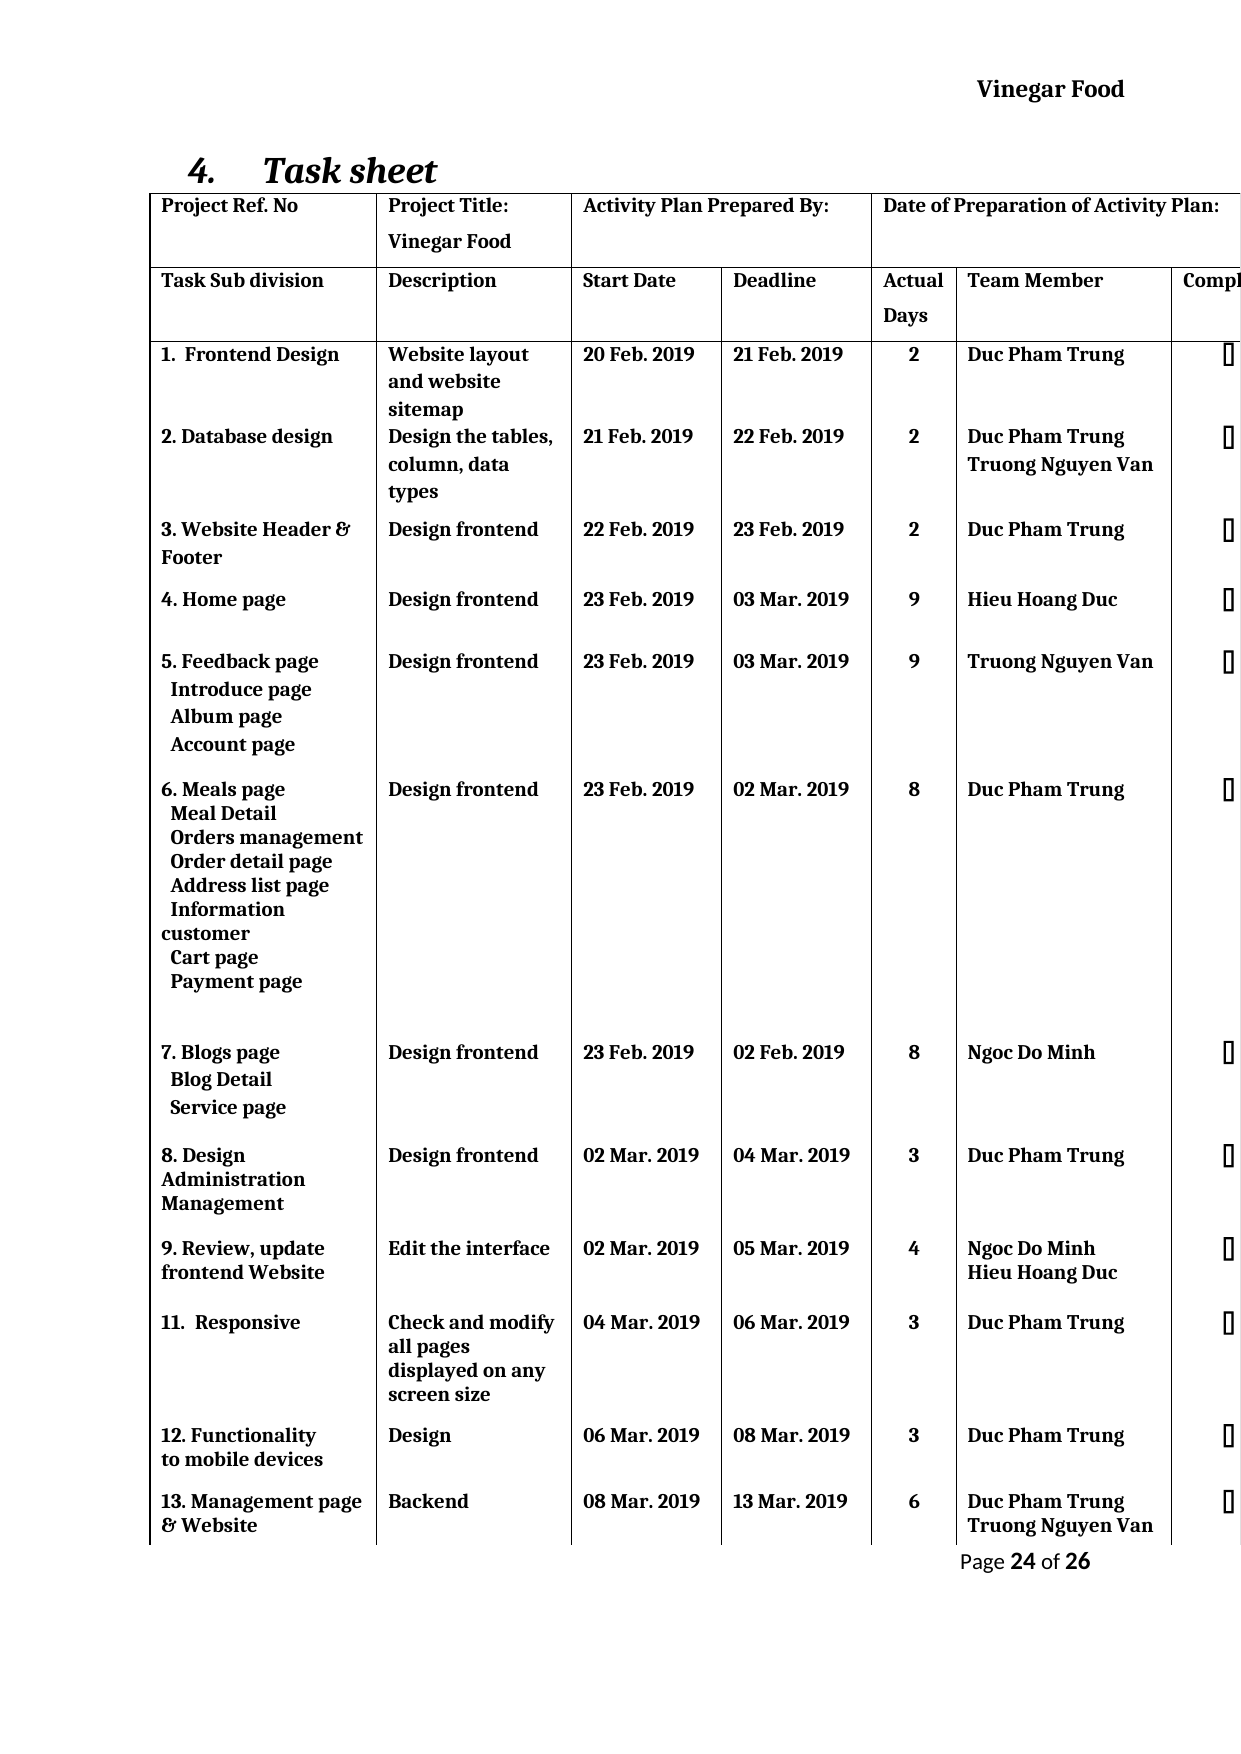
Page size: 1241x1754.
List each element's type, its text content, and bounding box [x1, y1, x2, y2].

table_cell Design frontend [377, 588, 571, 650]
table_cell 5. Feedback page Introduce page Album page Account page [151, 650, 376, 778]
table_cell 21 Feb. 2019 [572, 425, 721, 518]
table_cell [1172, 342, 1240, 425]
table_cell [1172, 778, 1240, 1040]
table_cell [957, 1490, 1171, 1545]
table_cell 9 [872, 588, 956, 650]
table_cell [1172, 588, 1240, 650]
table_cell [1172, 1144, 1240, 1237]
table_header Date of Preparation of Activity Plan: [872, 194, 1240, 267]
table_cell Design frontend [377, 1040, 571, 1144]
table_cell Duc Pham Trung [957, 342, 1171, 425]
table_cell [151, 1490, 376, 1545]
table_cell Deadline [722, 268, 871, 341]
table_cell Website layout and website sitemap [377, 342, 571, 425]
table_cell [1172, 1237, 1240, 1311]
table_cell 21 Feb. 2019 [722, 342, 871, 425]
table_cell 23 Feb. 2019 [572, 588, 721, 650]
table_cell 2 [872, 425, 956, 518]
table_cell [1172, 1490, 1240, 1545]
table_cell Complete [1172, 268, 1240, 341]
list Task sheet [187, 150, 1090, 193]
table_cell Hieu Hoang Duc [957, 588, 1171, 650]
table_cell Duc Pham Trung [957, 518, 1171, 588]
table_cell 23 Feb. 2019 [572, 650, 721, 778]
table_cell Duc Pham Trung [957, 1424, 1171, 1489]
table_header Activity Plan Prepared By: [572, 194, 871, 267]
table_cell 02 Mar. 2019 [572, 1144, 721, 1237]
table_cell 02 Mar. 2019 [572, 1237, 721, 1311]
table_cell Ngoc Do Minh [957, 1040, 1171, 1144]
table_cell 06 Mar. 2019 [572, 1424, 721, 1489]
table_cell Design frontend [377, 1144, 571, 1237]
table_cell 9. Review, update frontend Website [151, 1237, 376, 1311]
table_cell 2. Database design [151, 425, 376, 518]
table_cell [1172, 1424, 1240, 1489]
table_header Project Ref. No [151, 194, 376, 267]
table_cell 1. Frontend Design [151, 342, 376, 425]
table_cell 13 Mar. 2019 [722, 1490, 871, 1545]
table_cell 2 [872, 342, 956, 425]
table_cell 03 Mar. 2019 [722, 650, 871, 778]
table_cell Duc Pham Trung [957, 1311, 1171, 1424]
table_cell 3 [872, 1424, 956, 1489]
table_cell Check and modify all pages displayed on any screen size [377, 1311, 571, 1424]
table_cell 6. Meals page Meal Detail Orders management Order detail page Address list page Information customer Cart page Payment page [151, 778, 376, 1040]
table_cell Start Date [572, 268, 721, 341]
table_cell 08 Mar. 2019 [722, 1424, 871, 1489]
table_cell 22 Feb. 2019 [572, 518, 721, 588]
table_cell 4 [872, 1237, 956, 1311]
table_cell 8. Design Administration Management [151, 1144, 376, 1237]
table_cell Actual Days [872, 268, 956, 341]
table_cell Duc Pham Trung [957, 778, 1171, 1040]
table_cell Truong Nguyen Van [957, 650, 1171, 778]
table_cell 23 Feb. 2019 [722, 518, 871, 588]
table_cell Task Sub division [151, 268, 376, 341]
table_cell 02 Feb. 2019 [722, 1040, 871, 1144]
table_cell 23 Feb. 2019 [572, 778, 721, 1040]
table_cell 6 [872, 1490, 956, 1545]
table_cell 04 Mar. 2019 [722, 1144, 871, 1237]
table_cell 12. Functionality to mobile devices [151, 1424, 376, 1489]
table_cell Duc Pham Trung Truong Nguyen Van [957, 425, 1171, 518]
table_cell Duc Pham Trung [957, 1144, 1171, 1237]
table_cell Design [377, 1424, 571, 1489]
table_cell [1172, 1040, 1240, 1144]
table_cell [1172, 650, 1240, 778]
table_cell Backend [377, 1490, 571, 1545]
table_cell Design the tables, column, data types [377, 425, 571, 518]
table_cell Ngoc Do Minh Hieu Hoang Duc [957, 1237, 1171, 1311]
table_cell 04 Mar. 2019 [572, 1311, 721, 1424]
table_cell Description [377, 268, 571, 341]
table_cell 20 Feb. 2019 [572, 342, 721, 425]
table_cell 05 Mar. 2019 [722, 1237, 871, 1311]
table_cell [1172, 518, 1240, 588]
table_cell Design frontend [377, 650, 571, 778]
table_header Project Title: Vinegar Food [377, 194, 571, 267]
table_cell 23 Feb. 2019 [572, 1040, 721, 1144]
table_cell 22 Feb. 2019 [722, 425, 871, 518]
table_cell 03 Mar. 2019 [722, 588, 871, 650]
table_cell 2 [872, 518, 956, 588]
table_cell 06 Mar. 2019 [722, 1311, 871, 1424]
table_cell 11. Responsive [151, 1311, 376, 1424]
table_cell [1172, 425, 1240, 518]
table_cell 3 [872, 1311, 956, 1424]
table_cell Design frontend [377, 778, 571, 1040]
table_cell [1172, 1311, 1240, 1424]
table_cell 3. Website Header & Footer [151, 518, 376, 588]
table_cell 8 [872, 778, 956, 1040]
table_cell 4. Home page [151, 588, 376, 650]
table_cell 08 Mar. 2019 [572, 1490, 721, 1545]
table_cell 02 Mar. 2019 [722, 778, 871, 1040]
table_cell Edit the interface [377, 1237, 571, 1311]
table_cell 7. Blogs page Blog Detail Service page [151, 1040, 376, 1144]
table_cell 3 [872, 1144, 956, 1237]
table_cell Team Member [957, 268, 1171, 341]
table_cell 8 [872, 1040, 956, 1144]
table_cell 9 [872, 650, 956, 778]
table_cell Design frontend [377, 518, 571, 588]
